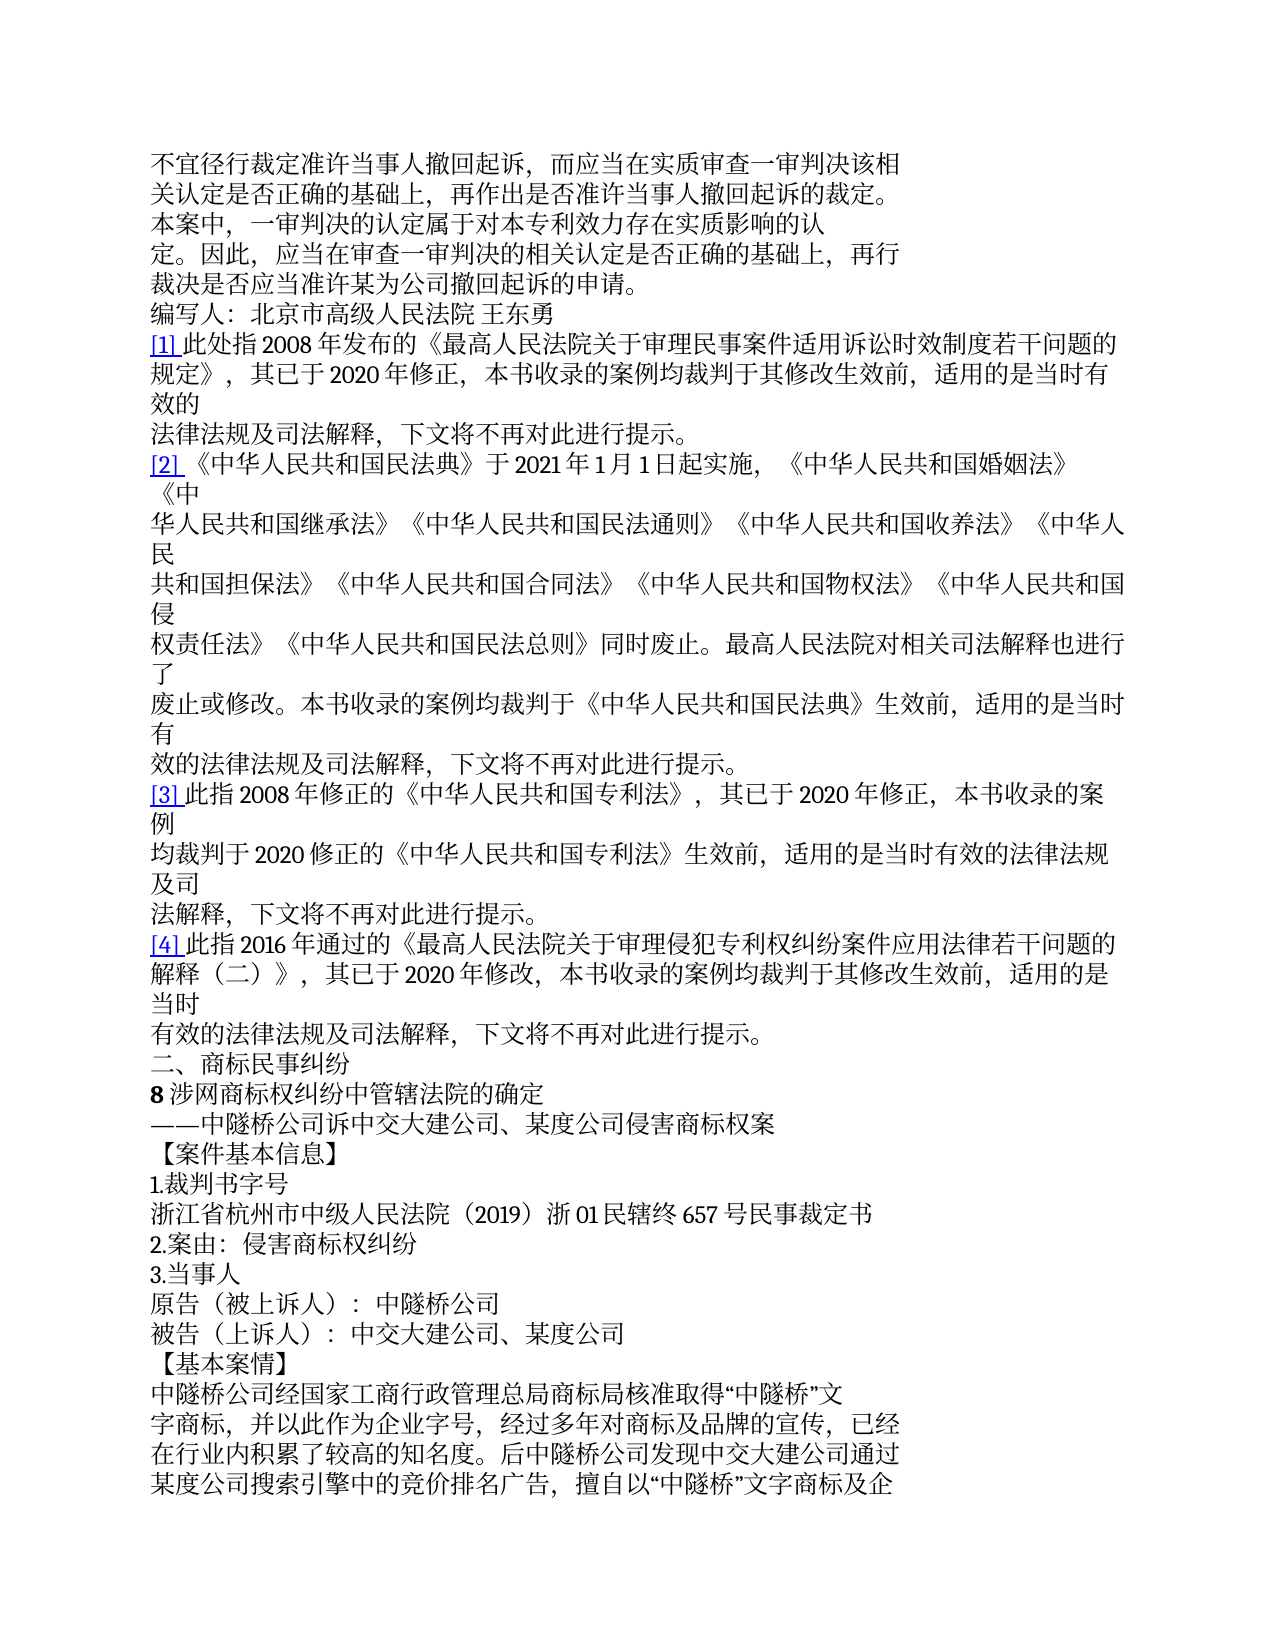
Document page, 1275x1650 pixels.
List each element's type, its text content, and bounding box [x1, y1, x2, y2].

text 【基本案情】 [150, 1350, 1125, 1380]
text 【案件基本信息】 [150, 1140, 1125, 1170]
text 3.当事人 [150, 1260, 1125, 1290]
text 二、商标民事纠纷 [150, 1050, 1125, 1080]
text 本案中，一审判决的认定属于对本专利效力存在实质影响的认 [150, 210, 1125, 240]
text 法律法规及司法解释，下文将不再对此进行提示。 [150, 420, 1125, 450]
text ——中隧桥公司诉中交大建公司、某度公司侵害商标权案 [150, 1110, 1125, 1140]
text 有效的法律法规及司法解释，下文将不再对此进行提示。 [150, 1020, 1125, 1050]
text 编写人：北京市高级人民法院 王东勇 [150, 300, 1125, 330]
text [4] 此指2016年通过的《最高人民法院关于审理侵犯专利权纠纷案件应用法律若干问题的 [150, 930, 1125, 960]
text 字商标，并以此作为企业字号，经过多年对商标及品牌的宣传，已经 [150, 1410, 1125, 1440]
text 8 涉网商标权纠纷中管辖法院的确定 [150, 1080, 1125, 1110]
text 原告（被上诉人）：中隧桥公司 [150, 1290, 1125, 1320]
text 浙江省杭州市中级人民法院（2019）浙01民辖终657号民事裁定书 [150, 1200, 1125, 1230]
text 某度公司搜索引擎中的竞价排名广告，擅自以“中隧桥”文字商标及企 [150, 1470, 1125, 1500]
text 裁决是否应当准许某为公司撤回起诉的申请。 [150, 270, 1125, 300]
text 2.案由：侵害商标权纠纷 [150, 1230, 1125, 1260]
text 华人民共和国继承法》《中华人民共和国民法通则》《中华人民共和国收养法》《中华人民 [150, 510, 1125, 570]
text 被告（上诉人）：中交大建公司、某度公司 [150, 1320, 1125, 1350]
text 定。因此，应当在审查一审判决的相关认定是否正确的基础上，再行 [150, 240, 1125, 270]
text [3] 此指2008年修正的《中华人民共和国专利法》，其已于2020年修正，本书收录的案例 [150, 780, 1125, 840]
text 不宜径行裁定准许当事人撤回起诉，而应当在实质审查一审判决该相 [150, 150, 1125, 180]
text 共和国担保法》《中华人民共和国合同法》《中华人民共和国物权法》《中华人民共和国侵 [150, 570, 1125, 630]
text 在行业内积累了较高的知名度。后中隧桥公司发现中交大建公司通过 [150, 1440, 1125, 1470]
text 规定》，其已于2020年修正，本书收录的案例均裁判于其修改生效前，适用的是当时有效的 [150, 360, 1125, 420]
text 效的法律法规及司法解释，下文将不再对此进行提示。 [150, 750, 1125, 780]
text 权责任法》《中华人民共和国民法总则》同时废止。最高人民法院对相关司法解释也进行了 [150, 630, 1125, 690]
text 均裁判于2020修正的《中华人民共和国专利法》生效前，适用的是当时有效的法律法规及司 [150, 840, 1125, 900]
text 关认定是否正确的基础上，再作出是否准许当事人撤回起诉的裁定。 [150, 180, 1125, 210]
text 中隧桥公司经国家工商行政管理总局商标局核准取得“中隧桥”文 [150, 1380, 1125, 1410]
text 废止或修改。本书收录的案例均裁判于《中华人民共和国民法典》生效前，适用的是当时有 [150, 690, 1125, 750]
text 法解释，下文将不再对此进行提示。 [150, 900, 1125, 930]
text 解释（二）》，其已于2020年修改，本书收录的案例均裁判于其修改生效前，适用的是当时 [150, 960, 1125, 1020]
text 1.裁判书字号 [150, 1170, 1125, 1200]
text [2] 《中华人民共和国民法典》于2021年1月1日起实施，《中华人民共和国婚姻法》《中 [150, 450, 1125, 510]
text [1] 此处指2008年发布的《最高人民法院关于审理民事案件适用诉讼时效制度若干问题的 [150, 330, 1125, 360]
